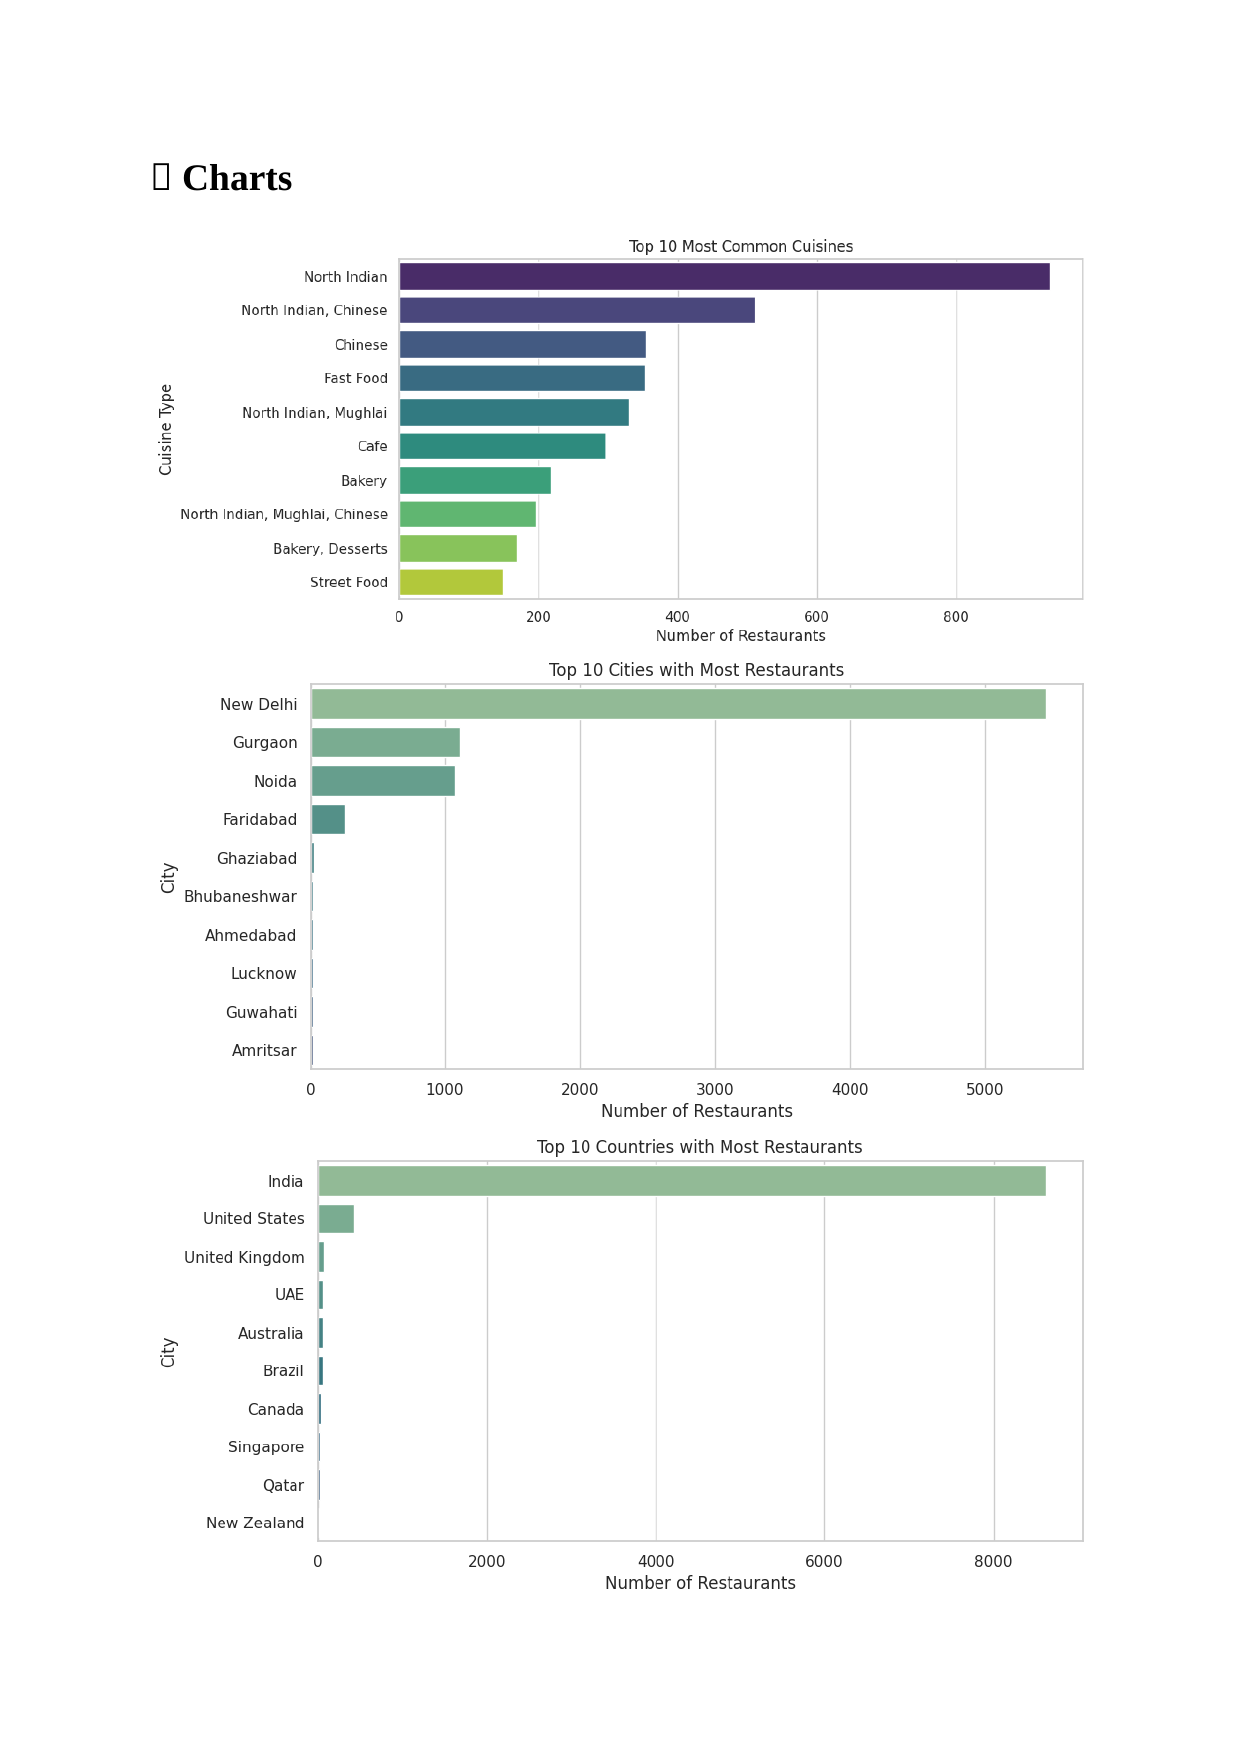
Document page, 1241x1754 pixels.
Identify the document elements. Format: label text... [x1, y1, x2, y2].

text 💬 Charts [150, 150, 1090, 201]
picture [150, 230, 1091, 1602]
